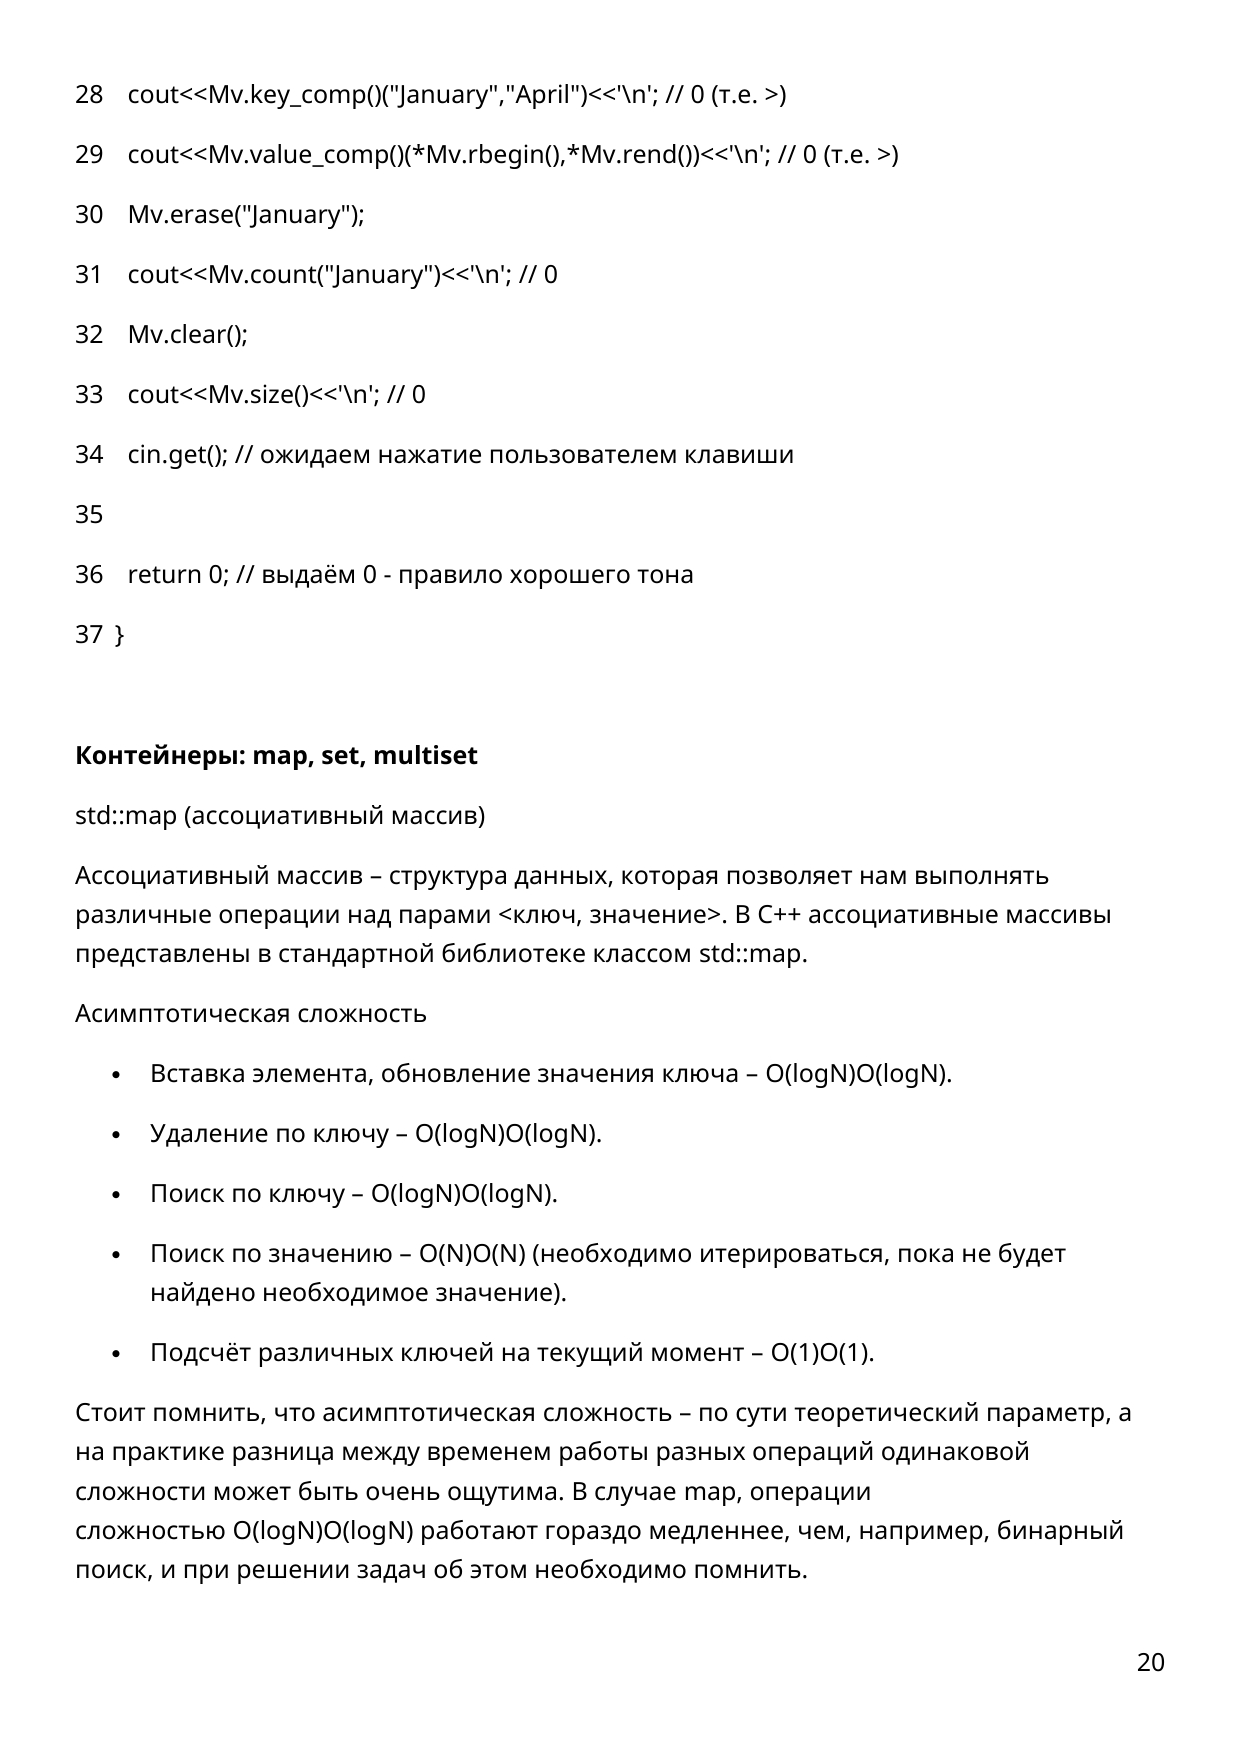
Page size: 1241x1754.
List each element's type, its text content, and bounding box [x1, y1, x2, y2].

text std::map (ассоциативный массив) [75, 797, 1165, 831]
text Стоит помнить, что асимптотическая сложность – по сути теоретический параметр, а на практике разница между временем работы разных операций одинаковой сложности может быть очень ощутима. В случае map, операции сложностью O(logN)O(log⁡N) работают гораздо медленнее, чем, например, бинарный поиск, и при решении задач об этом необходимо помнить. [75, 1395, 1165, 1586]
list Удаление по ключу – O(logN)O(log⁡N). [112, 1116, 1165, 1150]
list Подсчёт различных ключей на текущий момент – O(1)O(1). [112, 1335, 1165, 1369]
list Поиск по ключу – O(logN)O(log⁡N). [112, 1176, 1165, 1210]
list Вставка элемента, обновление значения ключа – O(logN)O(log⁡N). [112, 1056, 1165, 1090]
text Асимптотическая сложность [75, 996, 1165, 1030]
list Поиск по значению – O(N)O(N) (необходимо итерироваться, пока не будет найдено необходимое значение). [112, 1236, 1165, 1309]
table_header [113, 75, 972, 677]
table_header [74, 75, 113, 677]
text Ассоциативный массив – структура данных, которая позволяет нам выполнять различные операции над парами <ключ, значение>. В С++ ассоциативные массивы представлены в стандартной библиотеке классом std::map. [75, 857, 1165, 970]
text Контейнеры: map, set, multiset [75, 737, 1165, 771]
